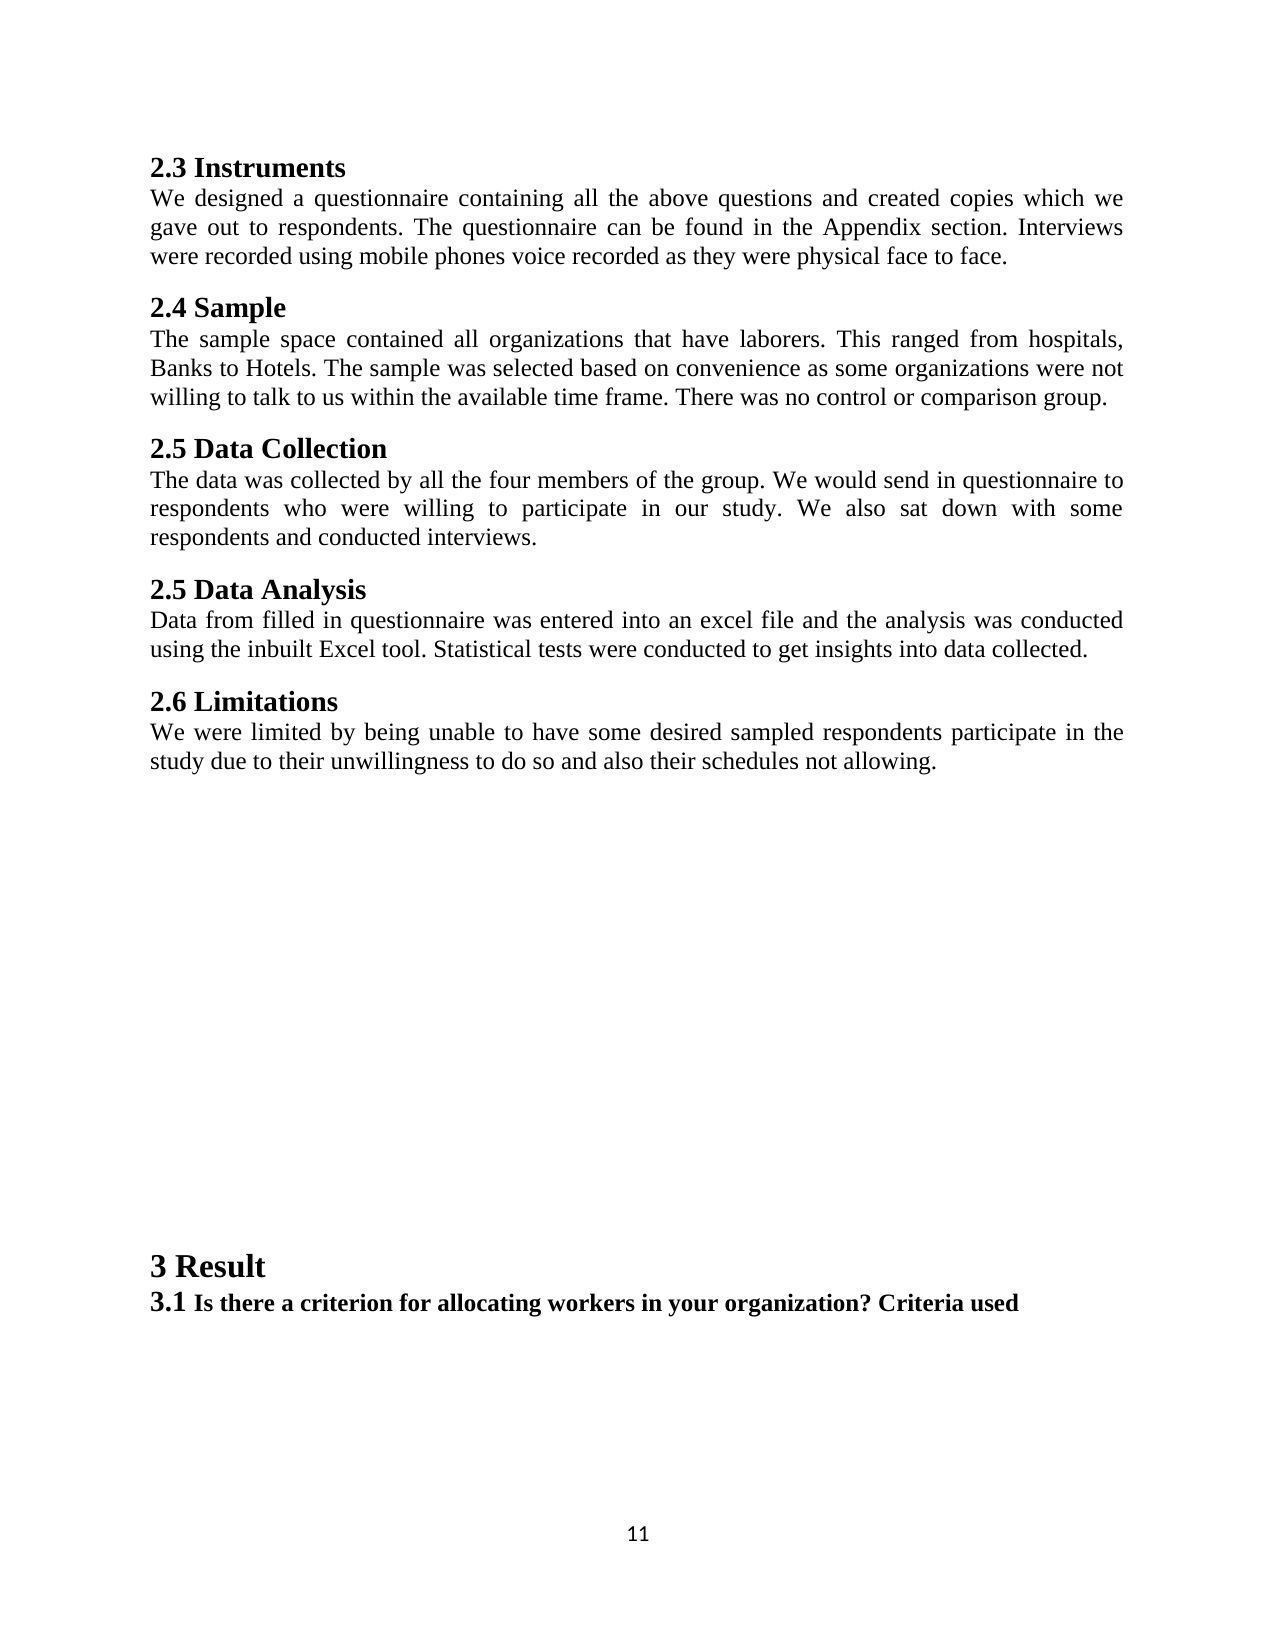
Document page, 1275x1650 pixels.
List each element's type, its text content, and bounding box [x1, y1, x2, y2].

subtitle 2.5 Data Collection [150, 431, 1125, 465]
subtitle 2.6 Limitations [150, 684, 1125, 717]
text We were limited by being unable to have some desired sampled respondents participate in the study due to their unwillingness to do so and also their schedules not allowing. [150, 717, 1125, 775]
text The data was collected by all the four members of the group. We would send in questionnaire to respondents who were willing to participate in our study. We also sat down with some respondents and conducted interviews. [150, 465, 1125, 551]
text We designed a questionnaire containing all the above questions and created copies which we gave out to respondents. The questionnaire can be found in the Appendix section. Interviews were recorded using mobile phones voice recorded as they were physical face to face. [150, 183, 1125, 270]
subtitle 2.5 Data Analysis [150, 572, 1125, 605]
text 3.1 Is there a criterion for allocating workers in your organization? Criteria used [150, 1284, 1125, 1318]
subtitle 2.4 Sample [150, 291, 1125, 324]
text The sample space contained all organizations that have laborers. This ranged from hospitals, Banks to Hotels. The sample was selected based on convenience as some organizations were not willing to talk to us within the available time frame. There was no control or comparison group. [150, 324, 1125, 410]
subtitle 3 Result [150, 1246, 1125, 1284]
subtitle 2.3 Instruments [150, 150, 1125, 183]
text Data from filled in questionnaire was entered into an excel file and the analysis was conducted using the inbuilt Excel tool. Statistical tests were conducted to get insights into data collected. [150, 605, 1125, 663]
